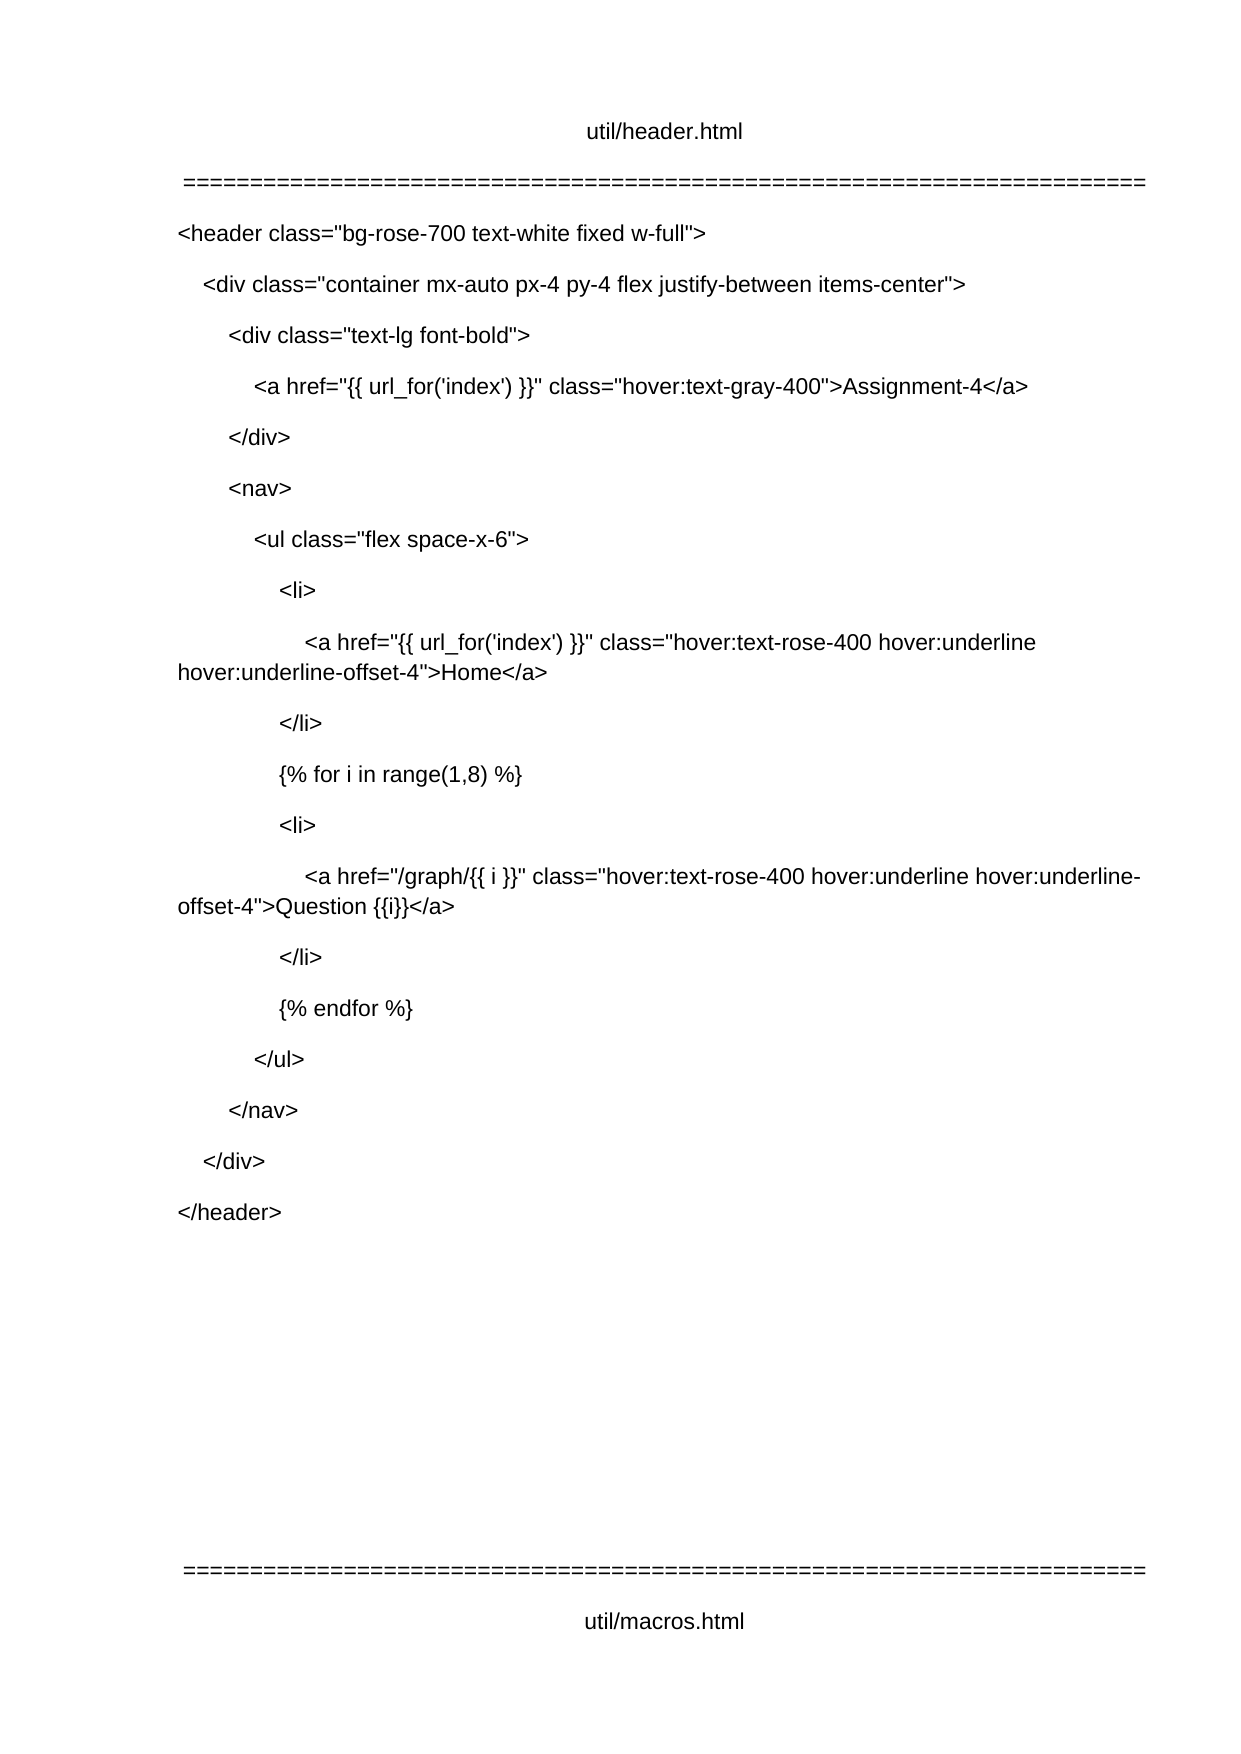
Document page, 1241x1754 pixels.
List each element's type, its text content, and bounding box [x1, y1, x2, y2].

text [177, 1557, 1152, 1583]
text </header> [177, 1199, 1152, 1226]
text <a href="/graph/{{ i }}" class="hover:text-rose-400 hover:underline hover:underline-offset-4">Question {{i}}</a> [177, 863, 1152, 919]
text <li> [177, 812, 1152, 838]
text {% endfor %} [177, 995, 1152, 1022]
text </div> [177, 1148, 1152, 1175]
text <a href="{{ url_for('index') }}" class="hover:text-gray-400">Assignment-4</a> [177, 373, 1152, 400]
text <a href="{{ url_for('index') }}" class="hover:text-rose-400 hover:underline hover:underline-offset-4">Home</a> [177, 628, 1152, 685]
text </li> [177, 710, 1152, 736]
text <li> [177, 577, 1152, 604]
text util/header.html [177, 118, 1152, 144]
text {% for i in range(1,8) %} [177, 761, 1152, 787]
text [177, 169, 1152, 196]
text <ul class="flex space-x-6"> [177, 526, 1152, 553]
text <div class="container mx-auto px-4 py-4 flex justify-between items-center"> [177, 271, 1152, 298]
text <nav> [177, 475, 1152, 502]
text </div> [177, 424, 1152, 451]
text </nav> [177, 1097, 1152, 1124]
text </ul> [177, 1046, 1152, 1073]
text <header class="bg-rose-700 text-white fixed w-full"> [177, 220, 1152, 247]
text </li> [177, 944, 1152, 971]
text <div class="text-lg font-bold"> [177, 322, 1152, 349]
text util/macros.html [177, 1608, 1152, 1634]
